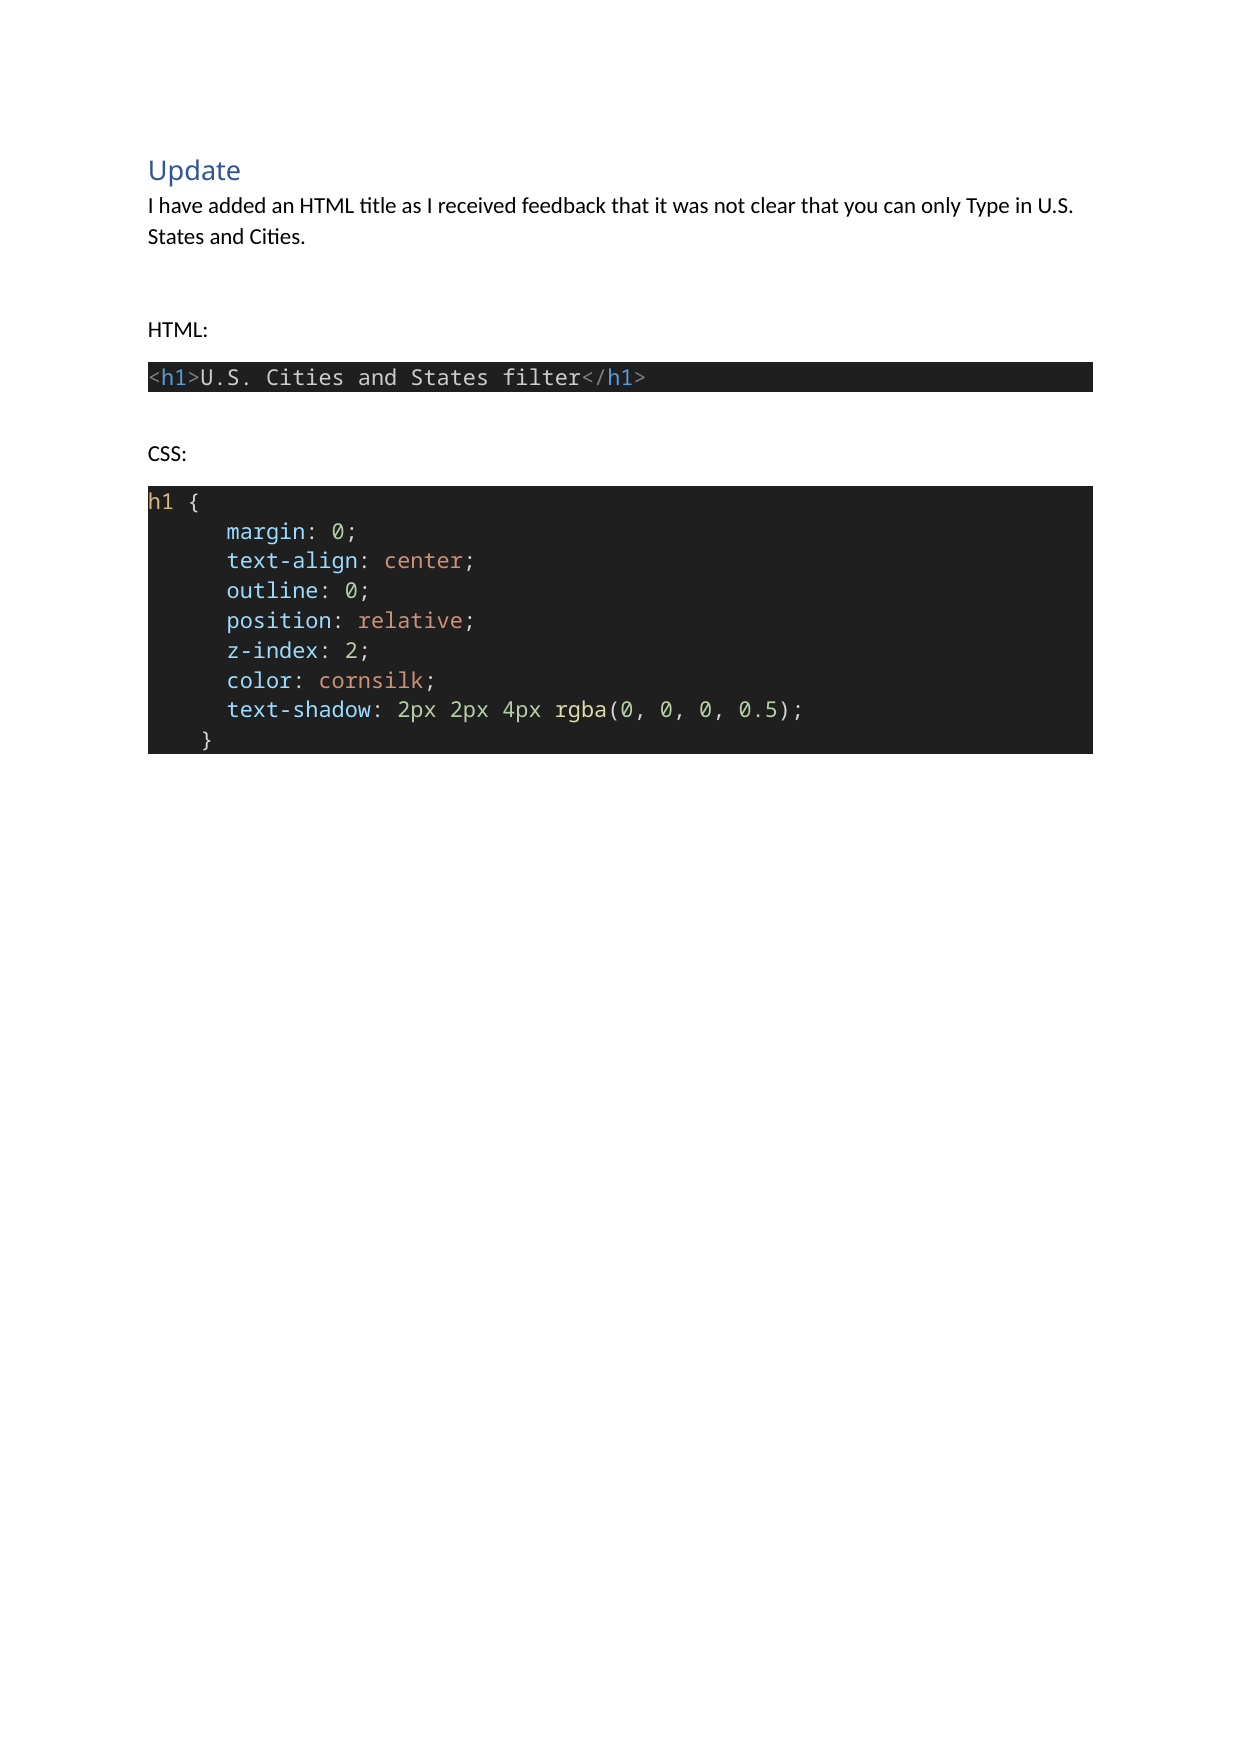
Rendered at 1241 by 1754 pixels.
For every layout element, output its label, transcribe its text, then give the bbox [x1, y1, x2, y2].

text HTML: [148, 316, 1093, 343]
text } [148, 724, 1093, 754]
text position: relative; [148, 605, 1093, 635]
text text-align: center; [148, 546, 1093, 575]
text color: cornsilk; [148, 665, 1093, 694]
subtitle Update [148, 152, 1093, 189]
text text-shadow: 2px 2px 4px rgba(0, 0, 0, 0.5); [148, 694, 1093, 724]
text margin: 0; [148, 516, 1093, 546]
text outline: 0; [148, 575, 1093, 605]
text z-index: 2; [148, 635, 1093, 665]
text h1 { [148, 486, 1093, 516]
text I have added an HTML title as I received feedback that it was not clear that you can only Type in U.S. States and Cities. [148, 192, 1093, 250]
text CSS: [148, 439, 1093, 467]
text <h1>U.S. Cities and States filter</h1> [148, 362, 1093, 392]
